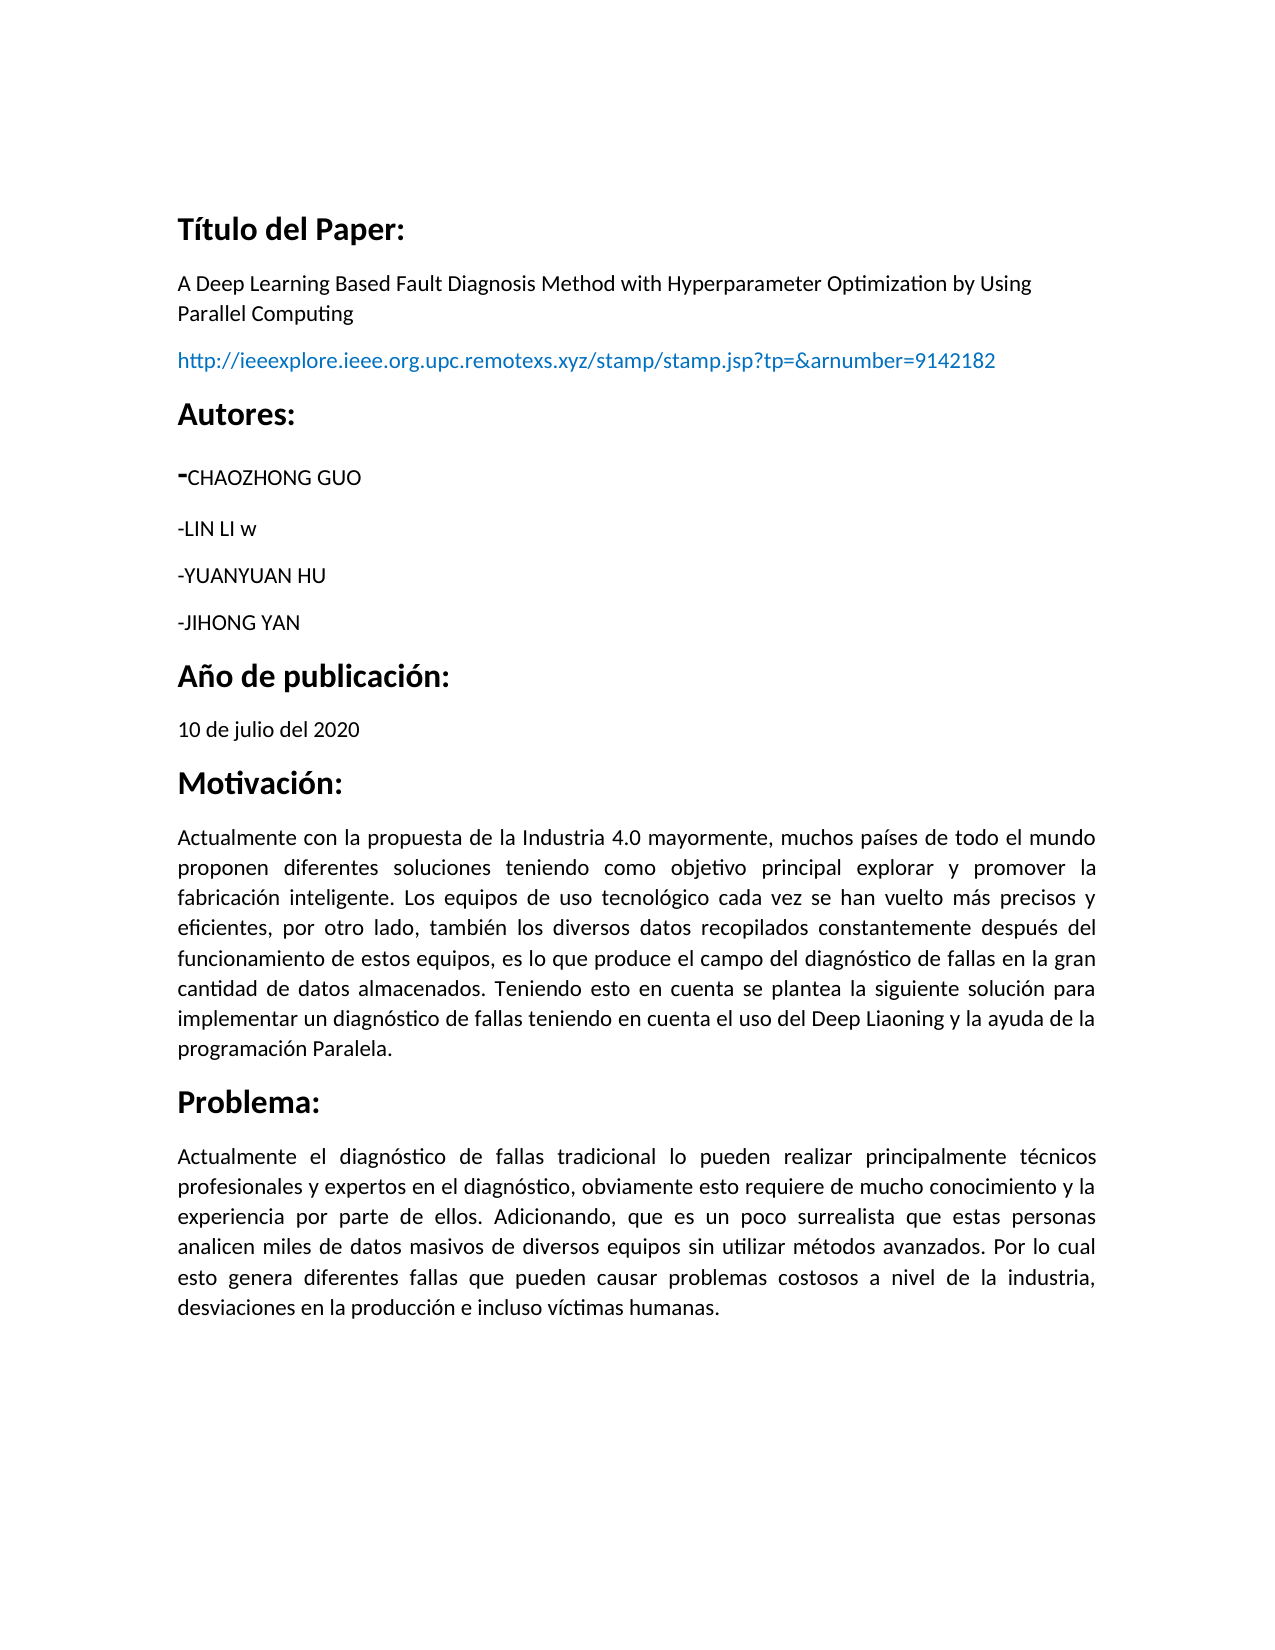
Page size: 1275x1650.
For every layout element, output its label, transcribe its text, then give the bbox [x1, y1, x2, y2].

text A Deep Learning Based Fault Diagnosis Method with Hyperparameter Optimization by Using Parallel Computing [177, 269, 1098, 327]
text Actualmente con la propuesta de la Industria 4.0 mayormente, muchos países de todo el mundo proponen diferentes soluciones teniendo como objetivo principal explorar y promover la fabricación inteligente. Los equipos de uso tecnológico cada vez se han vuelto más precisos y eficientes, por otro lado, también los diversos datos recopilados constantemente después del funcionamiento de estos equipos, es lo que produce el campo del diagnóstico de fallas en la gran cantidad de datos almacenados. Teniendo esto en cuenta se plantea la siguiente solución para implementar un diagnóstico de fallas teniendo en cuenta el uso del Deep Liaoning y la ayuda de la programación Paralela. [177, 823, 1098, 1062]
text Título del Paper: [177, 208, 1098, 249]
text -JIHONG YAN [177, 608, 1098, 636]
text http://ieeexplore.ieee.org.upc.remotexs.xyz/stamp/stamp.jsp?tp=&arnumber=9142182 [177, 346, 1098, 374]
text Autores: [177, 393, 1098, 433]
text Actualmente el diagnóstico de fallas tradicional lo pueden realizar principalmente técnicos profesionales y expertos en el diagnóstico, obviamente esto requiere de mucho conocimiento y la experiencia por parte de ellos. Adicionando, que es un poco surrealista que estas personas analicen miles de datos masivos de diversos equipos sin utilizar métodos avanzados. Por lo cual esto genera diferentes fallas que pueden causar problemas costosos a nivel de la industria, desviaciones en la producción e incluso víctimas humanas. [177, 1142, 1098, 1321]
text -YUANYUAN HU [177, 561, 1098, 589]
text Problema: [177, 1081, 1098, 1122]
text -LIN LI w [177, 514, 1098, 542]
text 10 de julio del 2020 [177, 715, 1098, 743]
text -CHAOZHONG GUO [177, 453, 1098, 494]
text Motivación: [177, 762, 1098, 803]
text Año de publicación: [177, 655, 1098, 695]
